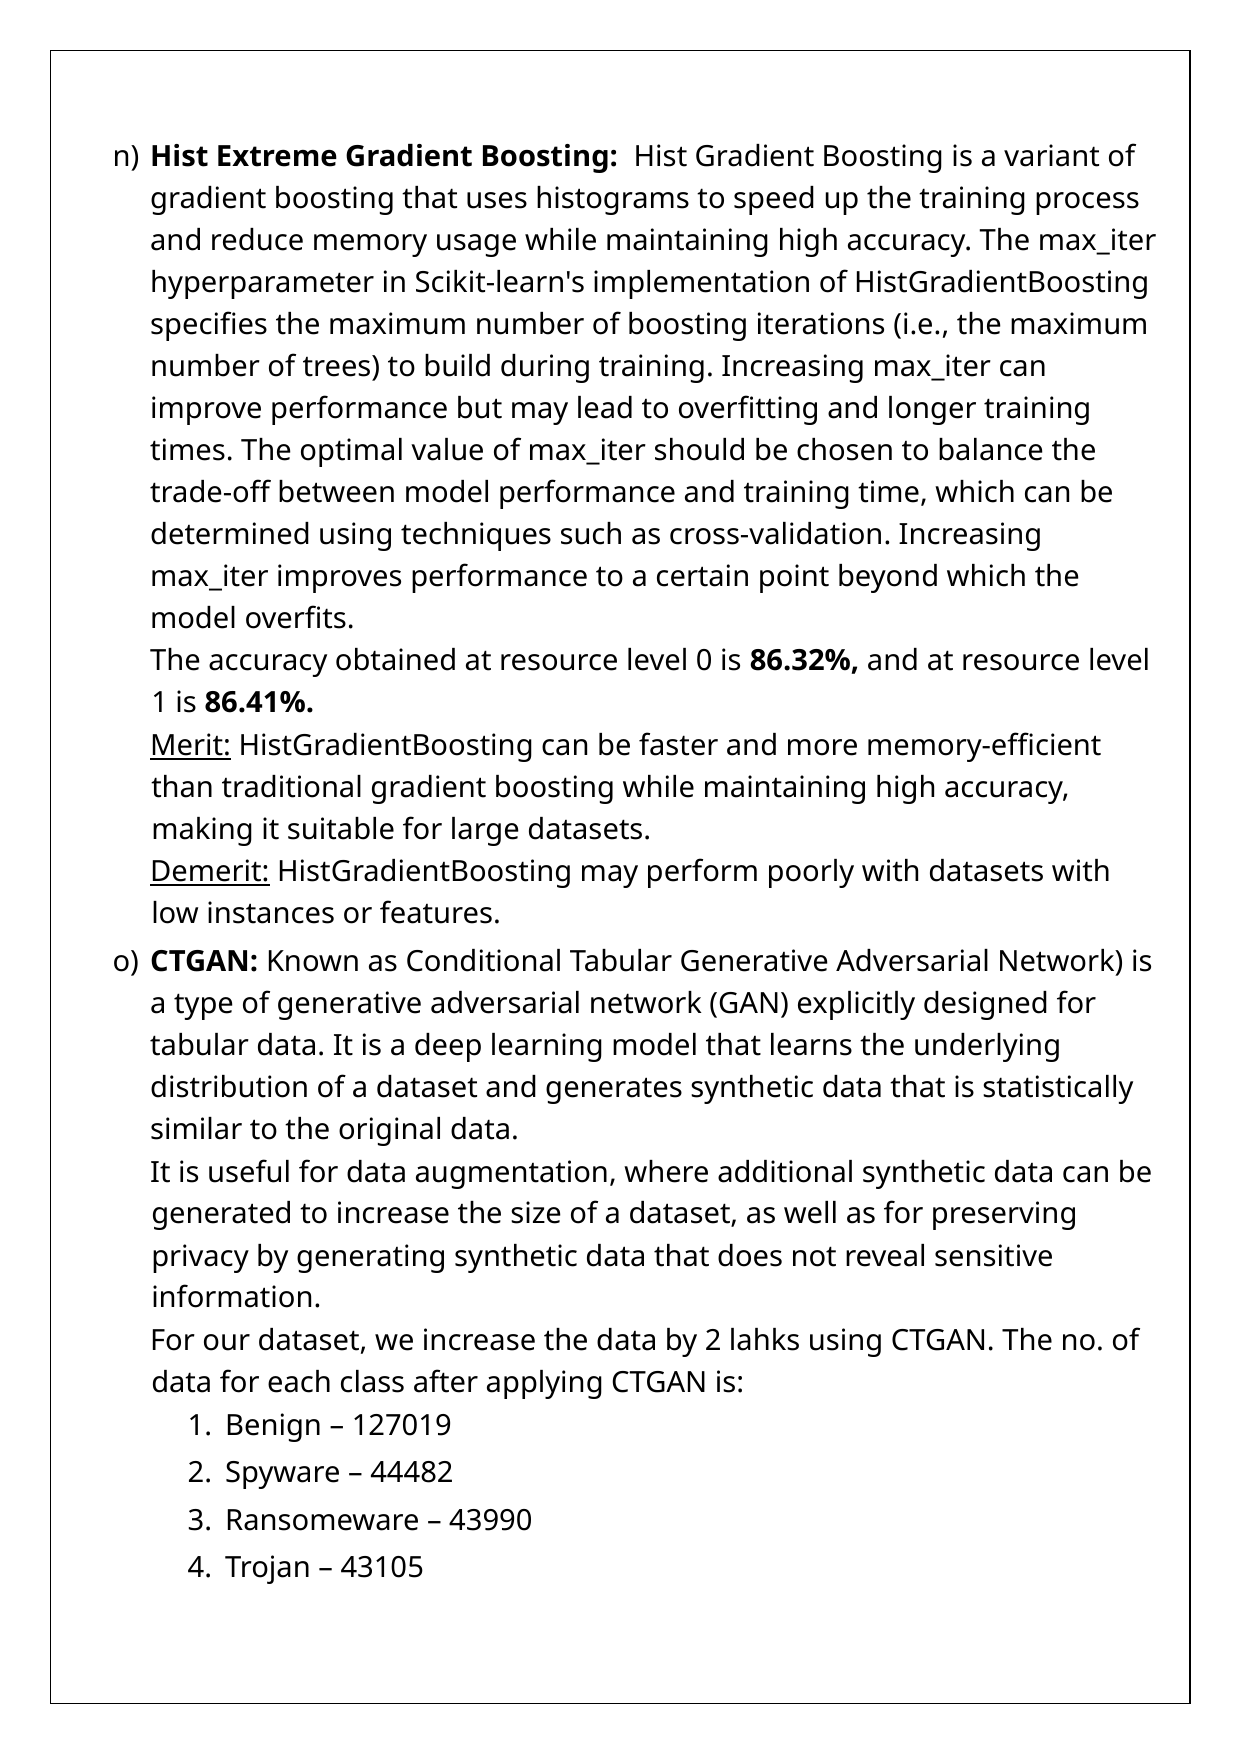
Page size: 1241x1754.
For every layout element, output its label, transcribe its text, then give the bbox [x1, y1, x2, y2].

list Spyware – 44482 [187, 1452, 1166, 1491]
list Benign – 127019 [187, 1404, 1166, 1444]
list Trojan – 43105 [187, 1547, 1166, 1586]
text Demerit: HistGradientBoosting may perform poorly with datasets with low instances or features. [150, 851, 1166, 932]
list Ransomeware – 43990 [187, 1499, 1166, 1539]
list CTGAN: Known as Conditional Tabular Generative Adversarial Network) is a type of generative adversarial network (GAN) explicitly designed for tabular data. It is a deep learning model that learns the underlying distribution of a dataset and generates synthetic data that is statistically similar to the original data. [112, 940, 1166, 1148]
text The accuracy obtained at resource level 0 is 86.32%, and at resource level 1 is 86.41%. [150, 639, 1166, 721]
text Merit: HistGradientBoosting can be faster and more memory-efficient than traditional gradient boosting while maintaining high accuracy, making it suitable for large datasets. [150, 724, 1166, 848]
list Hist Extreme Gradient Boosting: Hist Gradient Boosting is a variant of gradient boosting that uses histograms to speed up the training process and reduce memory usage while maintaining high accuracy. The max_iter hyperparameter in Scikit-learn's implementation of HistGradientBoosting specifies the maximum number of boosting iterations (i.e., the maximum number of trees) to build during training. Increasing max_iter can improve performance but may lead to overfitting and longer training times. The optimal value of max_iter should be chosen to balance the trade-off between model performance and training time, which can be determined using techniques such as cross-validation. Increasing max_iter improves performance to a certain point beyond which the model overfits. [112, 135, 1166, 637]
text It is useful for data augmentation, where additional synthetic data can be generated to increase the size of a dataset, as well as for preserving privacy by generating synthetic data that does not reveal sensitive information. [150, 1151, 1166, 1316]
text For our dataset, we increase the data by 2 lahks using CTGAN. The no. of data for each class after applying CTGAN is: [150, 1319, 1166, 1401]
